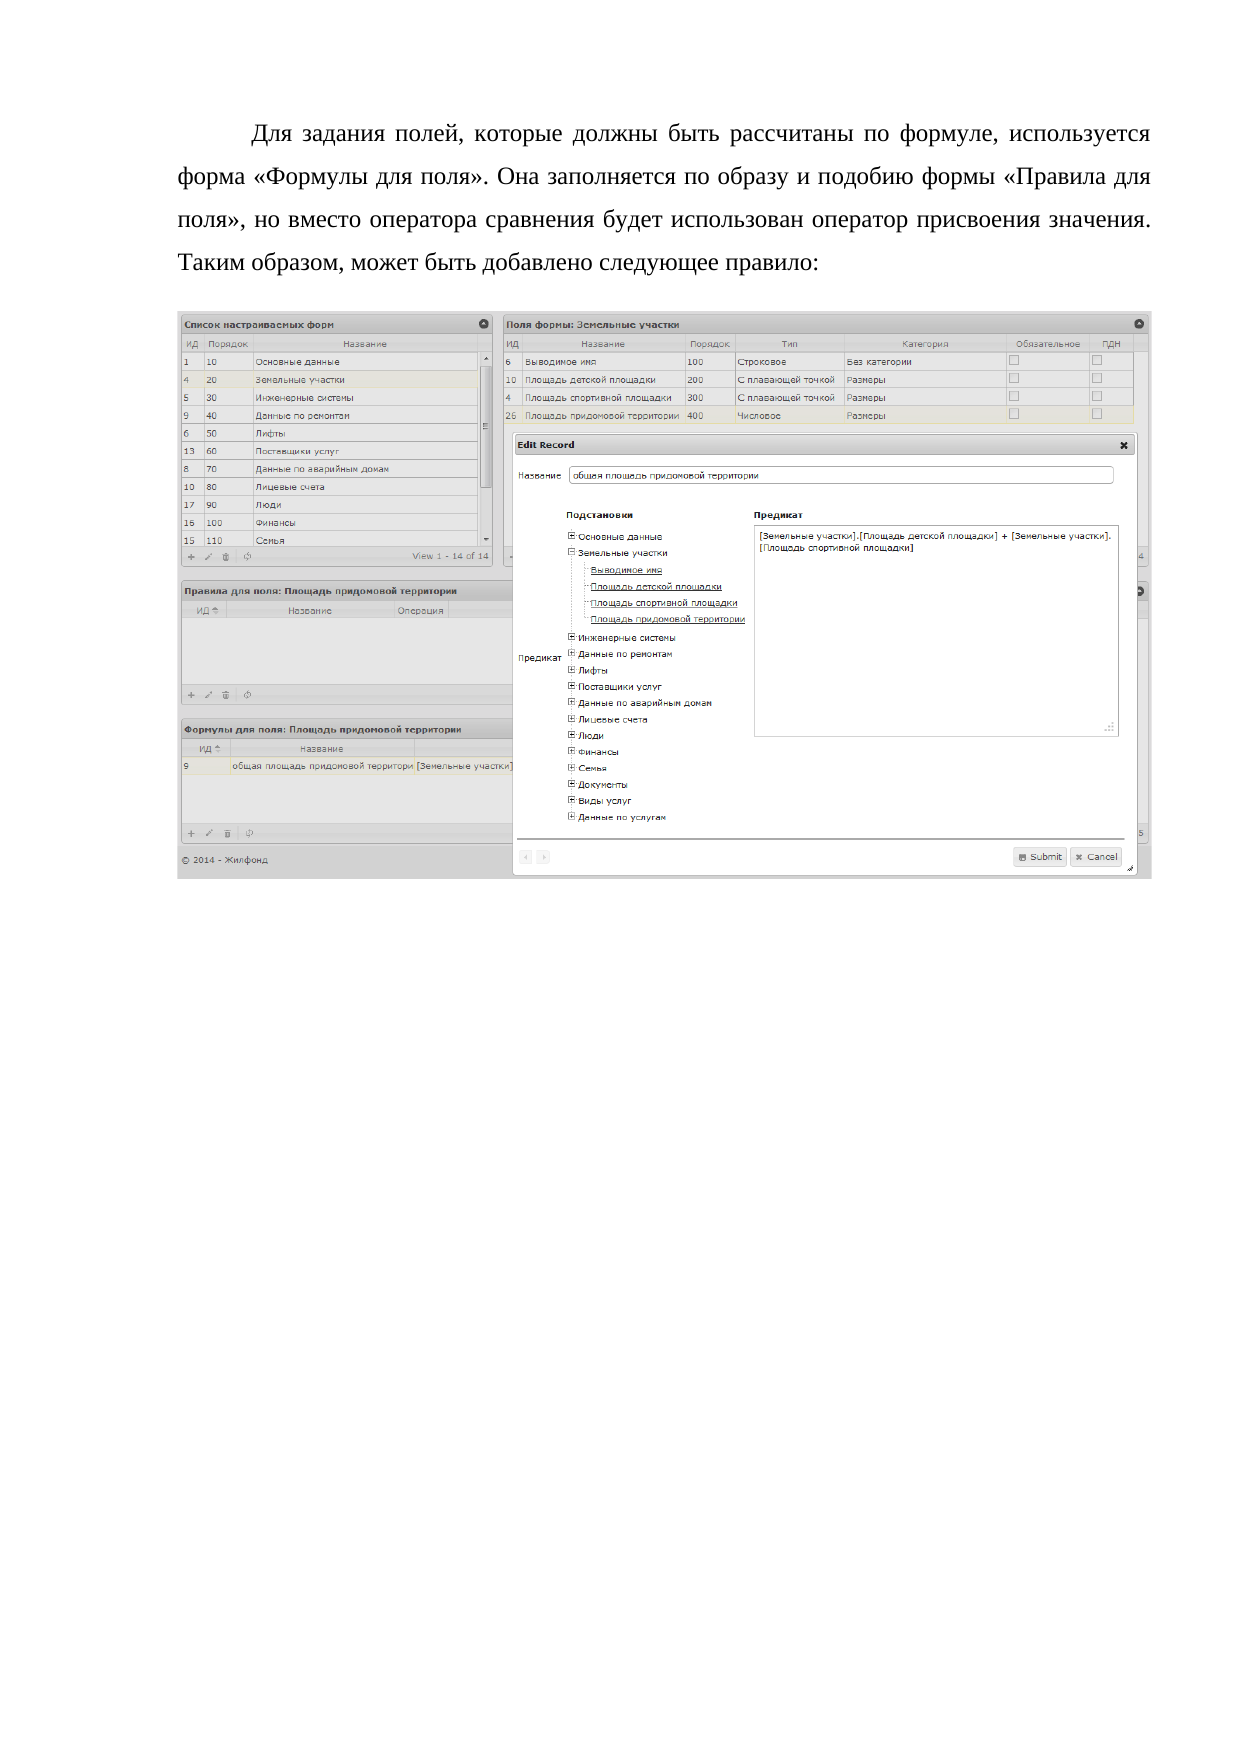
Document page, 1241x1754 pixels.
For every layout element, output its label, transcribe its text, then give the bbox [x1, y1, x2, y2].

picture [177, 311, 1152, 879]
text Для задания полей, которые должны быть рассчитаны по формуле, используется форма «Формулы для поля». Она заполняется по образу и подобию формы «Правила для поля», но вместо оператора сравнения будет использован оператор присвоения значения. Таким образом, может быть добавлено следующее правило: [177, 118, 1152, 276]
